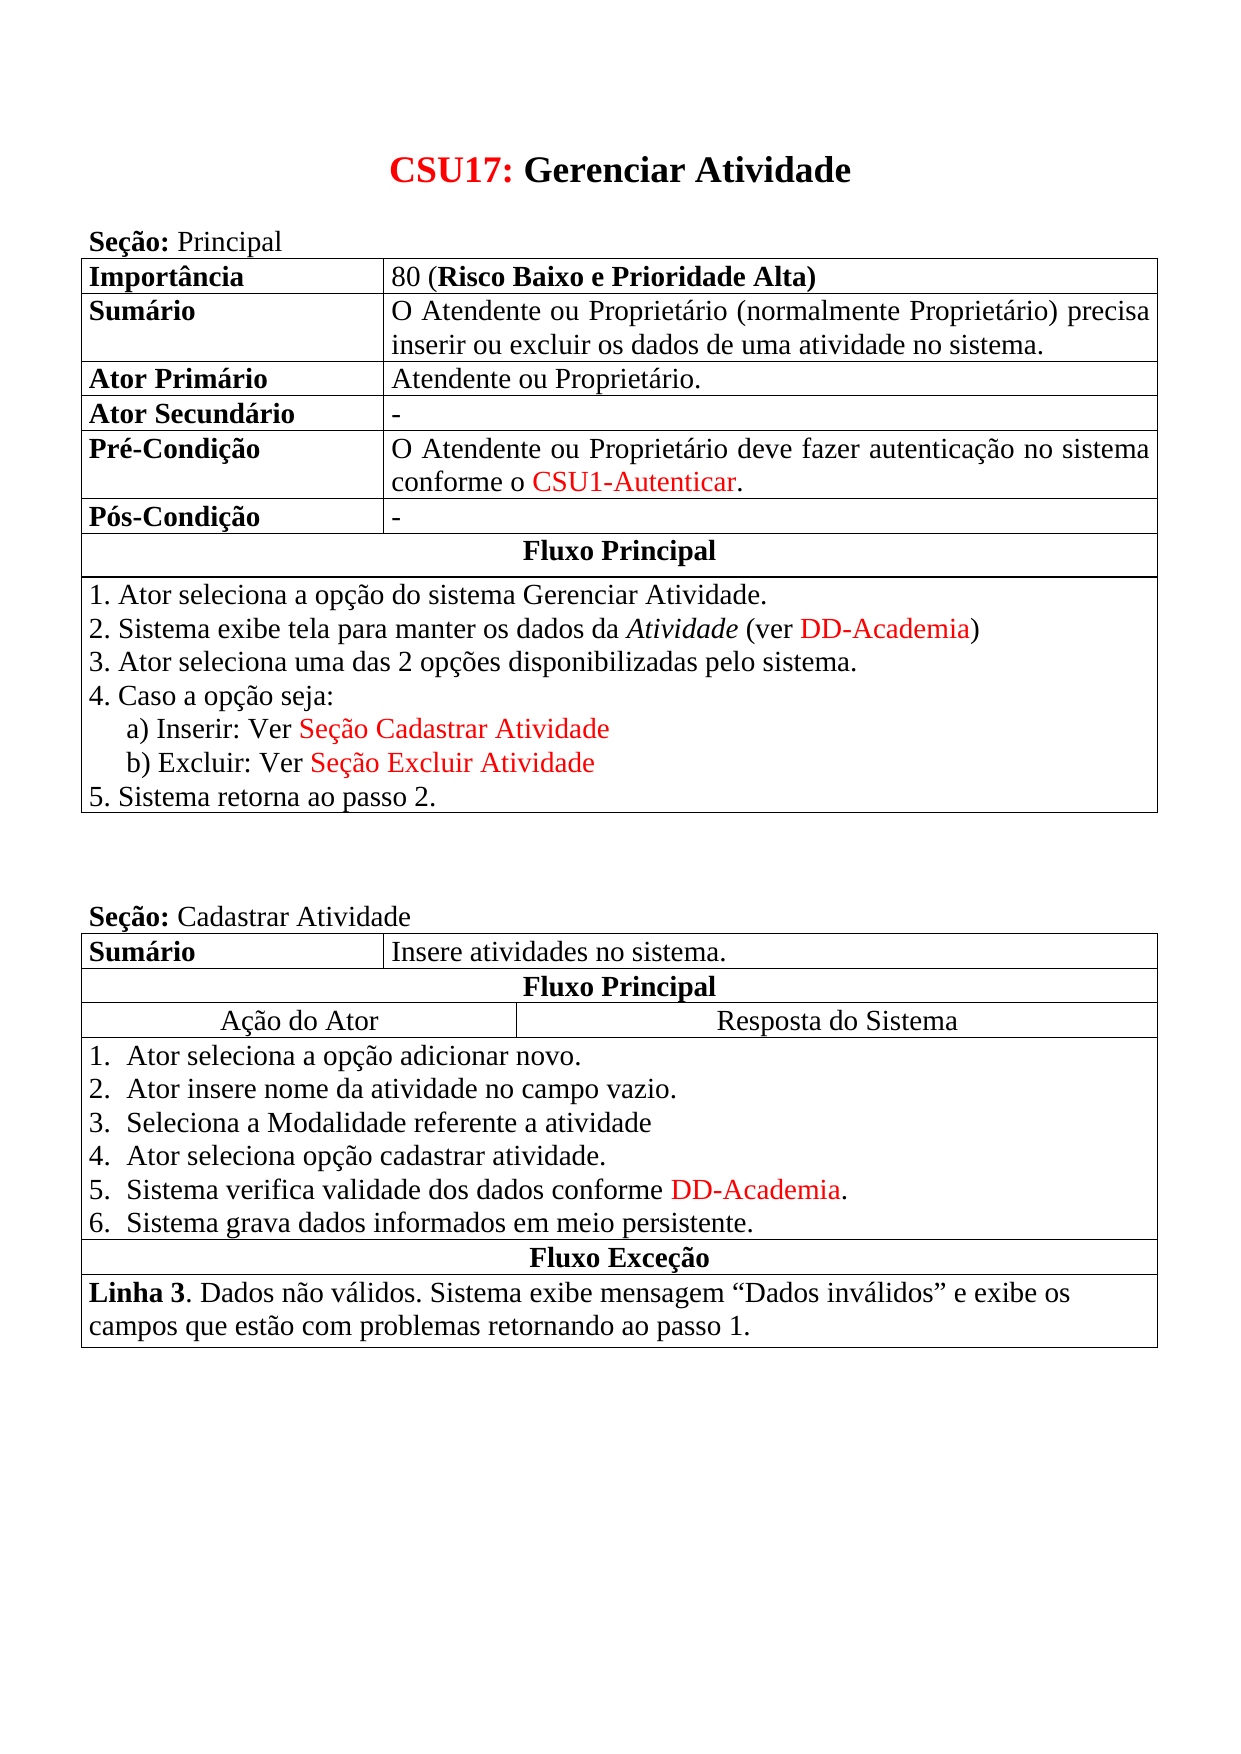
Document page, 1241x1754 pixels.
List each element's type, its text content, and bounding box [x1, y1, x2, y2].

table_cell Ação do Ator [82, 1003, 516, 1037]
table_cell Ator Primário [82, 362, 383, 395]
table_cell Pré-Condição [82, 431, 383, 498]
table_cell Atendente ou Proprietário. [384, 362, 1157, 395]
table_cell Resposta do Sistema [517, 1003, 1157, 1037]
table_cell - [384, 396, 1157, 430]
table_cell Fluxo Exceção [82, 1240, 1157, 1274]
table_header 80 (Risco Baixo e Prioridade Alta) [384, 259, 1157, 292]
table_header Importância [82, 259, 383, 292]
table_cell Linha 3. Dados não válidos. Sistema exibe mensagem “Dados inválidos” e exibe os campos que estão com problemas retornando ao passo 1. [82, 1275, 1157, 1347]
table_cell Ator Secundário [82, 396, 383, 430]
table_header Insere atividades no sistema. [384, 934, 1157, 968]
table_cell Sumário [82, 294, 383, 361]
subtitle Seção: Principal [89, 224, 1152, 258]
table_cell O Atendente ou Proprietário (normalmente Proprietário) precisa inserir ou excluir os dados de uma atividade no sistema. [384, 294, 1157, 361]
table_header Sumário [82, 934, 383, 968]
table_cell 1. Ator seleciona a opção do sistema Gerenciar Atividade. 2. Sistema exibe tela para manter os dados da Atividade (ver DD-Academia) 3. Ator seleciona uma das 2 opções disponibilizadas pelo sistema. 4. Caso a opção seja: a) Inserir: Ver Seção Cadastrar Atividade b) Excluir: Ver Seção Excluir Atividade 5. Sistema retorna ao passo 2. [82, 578, 1157, 812]
table_cell O Atendente ou Proprietário deve fazer autenticação no sistema conforme o CSU1-Autenticar. [384, 431, 1157, 498]
table_cell - [384, 499, 1157, 532]
table_cell Fluxo Principal [82, 969, 1157, 1002]
subtitle Seção: Cadastrar Atividade [89, 899, 1152, 933]
text CSU17: Gerenciar Atividade [89, 148, 1152, 191]
table_cell Fluxo Principal [82, 534, 1157, 576]
table_cell Pós-Condição [82, 499, 383, 532]
table_cell Ator seleciona a opção adicionar novo. Ator insere nome da atividade no campo vazio. Seleciona a Modalidade referente a atividade Ator seleciona opção cadastrar atividade. Sistema verifica validade dos dados conforme DD-Academia. Sistema grava dados informados em meio persistente. [82, 1038, 1157, 1239]
